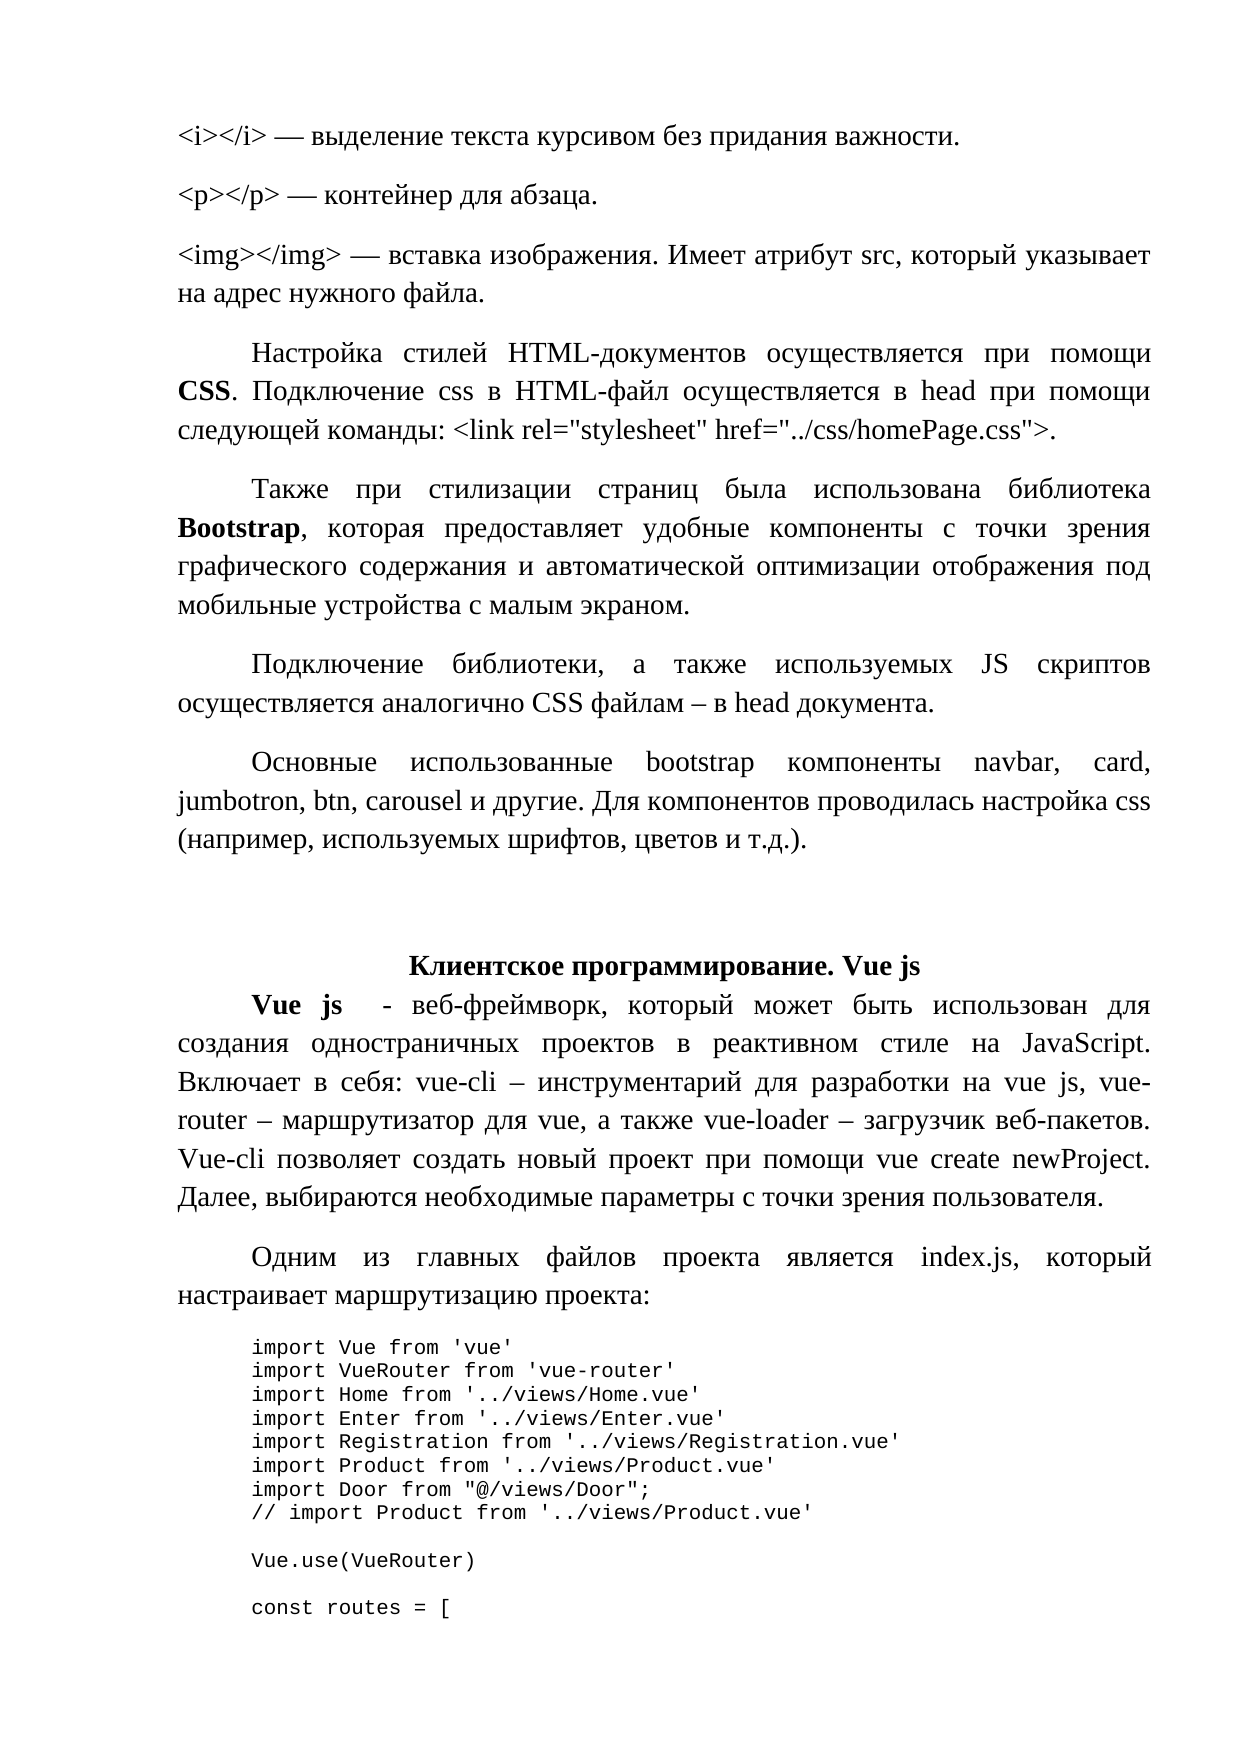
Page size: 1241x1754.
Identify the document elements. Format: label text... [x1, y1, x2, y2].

text Также при стилизации страниц была использована библиотека Bootstrap, которая предоставляет удобные компоненты с точки зрения графического содержания и автоматической оптимизации отображения под мобильные устройства с малым экраном. [177, 471, 1152, 620]
text <p></p> — контейнер для абзаца. [177, 177, 1152, 211]
text import Enter from '../views/Enter.vue' [177, 1408, 1152, 1431]
text const routes = [ [177, 1597, 1152, 1621]
text import Registration from '../views/Registration.vue' [177, 1431, 1152, 1455]
text import Vue from 'vue' [177, 1337, 1152, 1361]
text Одним из главных файлов проекта является index.js, который настраивает маршрутизацию проекта: [177, 1239, 1152, 1311]
text // import Product from '../views/Product.vue' [177, 1502, 1152, 1526]
text import Door from "@/views/Door"; [177, 1479, 1152, 1502]
text Vue.use(VueRouter) [177, 1550, 1152, 1573]
text Основные использованные bootstrap компоненты navbar, сard, jumbotron, btn, carousel и другие. Для компонентов проводилась настройка css (например, используемых шрифтов, цветов и т.д.). [177, 744, 1152, 855]
text <i></i> — выделение текста курсивом без придания важности. [177, 118, 1152, 152]
text import Home from '../views/Home.vue' [177, 1384, 1152, 1408]
text Vue js - веб-фреймворк, который может быть использован для создания одностраничных проектов в реактивном стиле на JavaScript. Включает в себя: vue-cli – инструментарий для разработки на vue js, vue-router – маршрутизатор для vue, а также vue-loader – загрузчик веб-пакетов. Vue-cli позволяет создать новый проект при помощи vue create newProject. Далее, выбираются необходимые параметры с точки зрения пользователя. [177, 987, 1152, 1213]
text Настройка стилей HTML-документов осуществляется при помощи CSS. Подключение css в HTML-файл осуществляется в head при помощи следующей команды: <link rel="stylesheet" href="../css/homePage.css">. [177, 335, 1152, 445]
subtitle Клиентское программирование. Vue js [177, 948, 1152, 982]
text import Product from '../views/Product.vue' [177, 1455, 1152, 1479]
text <img></img> — вставка изображения. Имеет атрибут src, который указывает на адрес нужного файла. [177, 237, 1152, 309]
text Подключение библиотеки, а также используемых JS скриптов осуществляется аналогично CSS файлам – в head документа. [177, 646, 1152, 718]
text import VueRouter from 'vue-router' [177, 1361, 1152, 1384]
